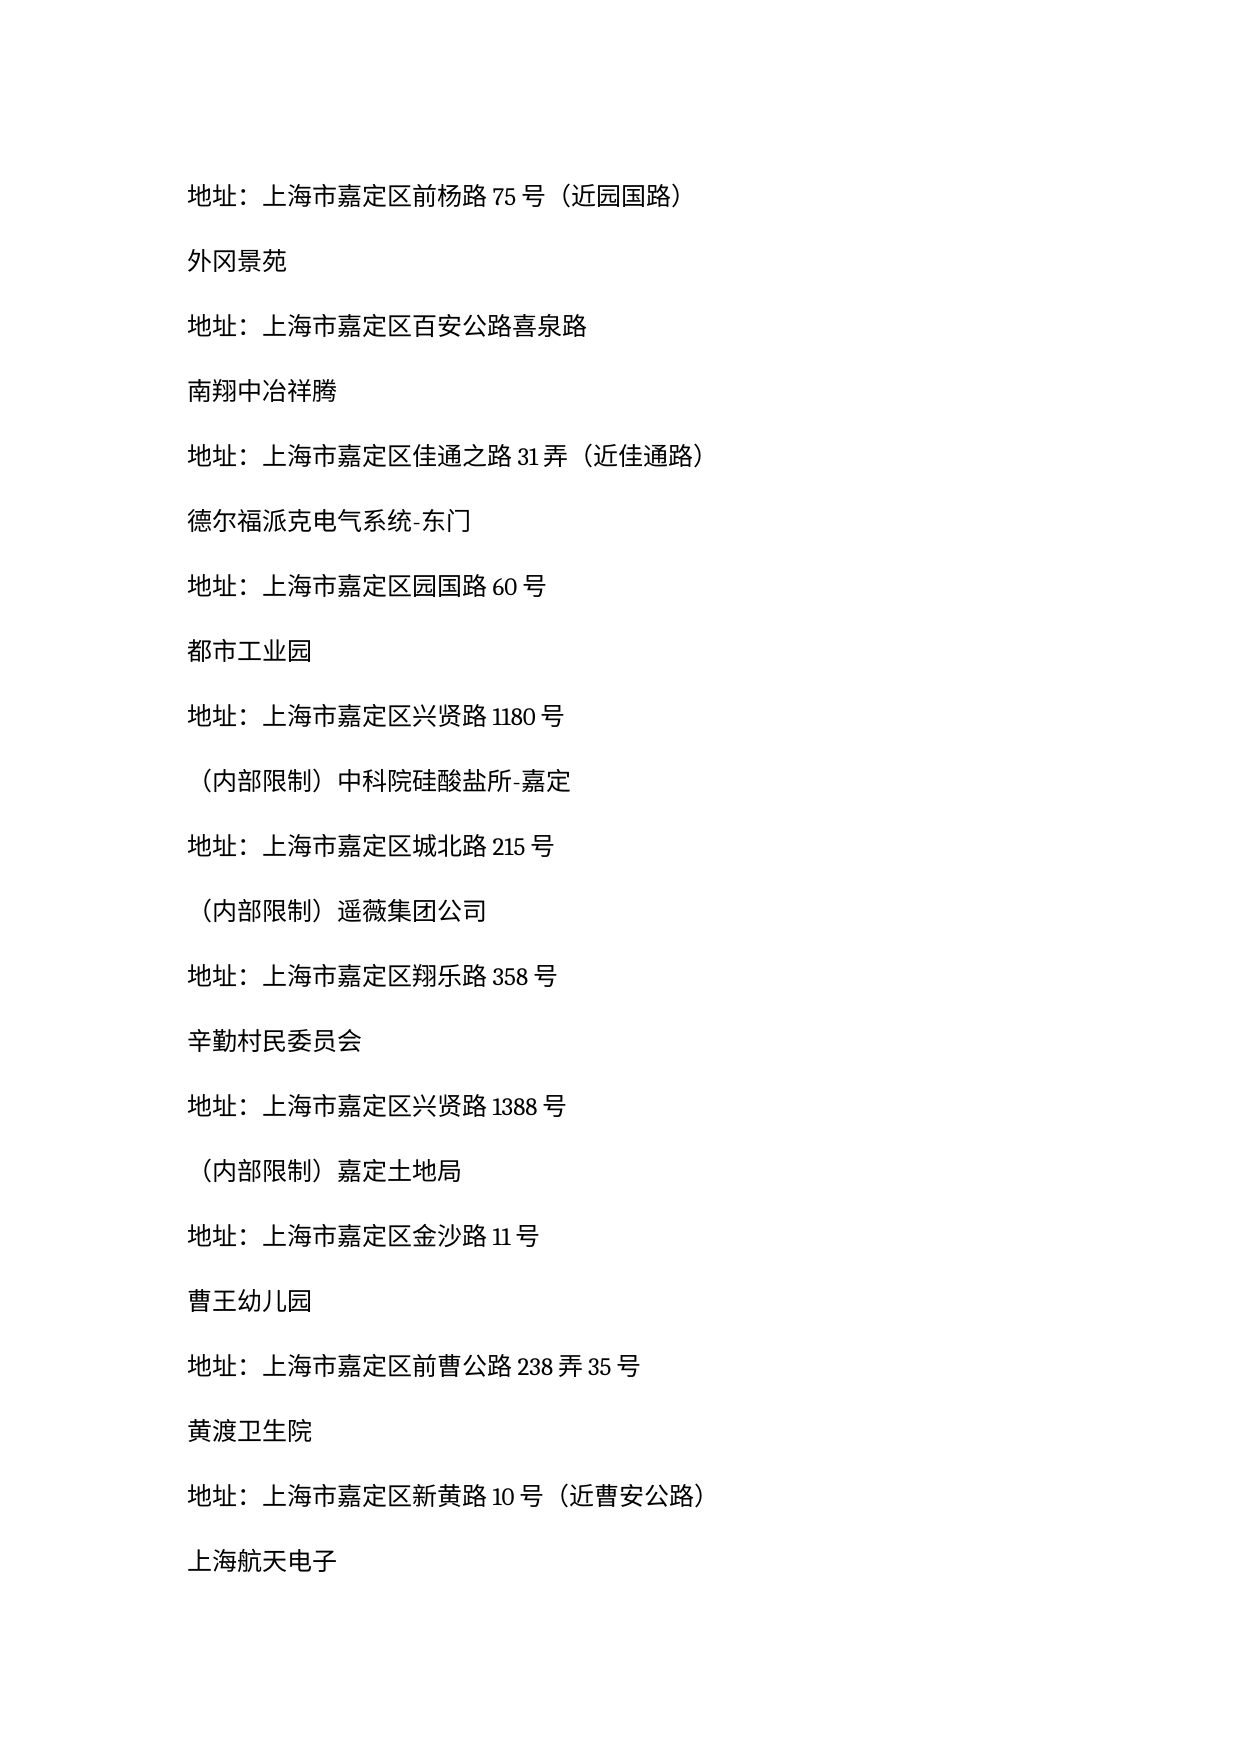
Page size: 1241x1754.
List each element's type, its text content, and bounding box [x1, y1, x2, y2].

text 南翔中冶祥腾 [187, 357, 1053, 422]
text 地址：上海市嘉定区金沙路11号 [187, 1202, 1053, 1267]
text （内部限制）中科院硅酸盐所-嘉定 [187, 747, 1053, 812]
text 地址：上海市嘉定区兴贤路1180号 [187, 682, 1053, 747]
text 地址：上海市嘉定区兴贤路1388号 [187, 1072, 1053, 1137]
text 辛勤村民委员会 [187, 1007, 1053, 1072]
text 曹王幼儿园 [187, 1267, 1053, 1332]
text 地址：上海市嘉定区城北路215号 [187, 812, 1053, 877]
text （内部限制）遥薇集团公司 [187, 877, 1053, 942]
text 地址：上海市嘉定区前曹公路238弄35号 [187, 1332, 1053, 1397]
text 地址：上海市嘉定区前杨路75号（近园国路） [187, 162, 1053, 227]
text 外冈景苑 [187, 227, 1053, 292]
text 地址：上海市嘉定区园国路60号 [187, 552, 1053, 617]
text 黄渡卫生院 [187, 1397, 1053, 1462]
text 地址：上海市嘉定区佳通之路31弄（近佳通路） [187, 422, 1053, 487]
text 地址：上海市嘉定区百安公路喜泉路 [187, 292, 1053, 357]
text 都市工业园 [187, 617, 1053, 682]
text 地址：上海市嘉定区新黄路10号（近曹安公路） [187, 1462, 1053, 1527]
text 地址：上海市嘉定区翔乐路358号 [187, 942, 1053, 1007]
text 上海航天电子 [187, 1527, 1053, 1592]
text （内部限制）嘉定土地局 [187, 1137, 1053, 1202]
text 德尔福派克电气系统-东门 [187, 487, 1053, 552]
